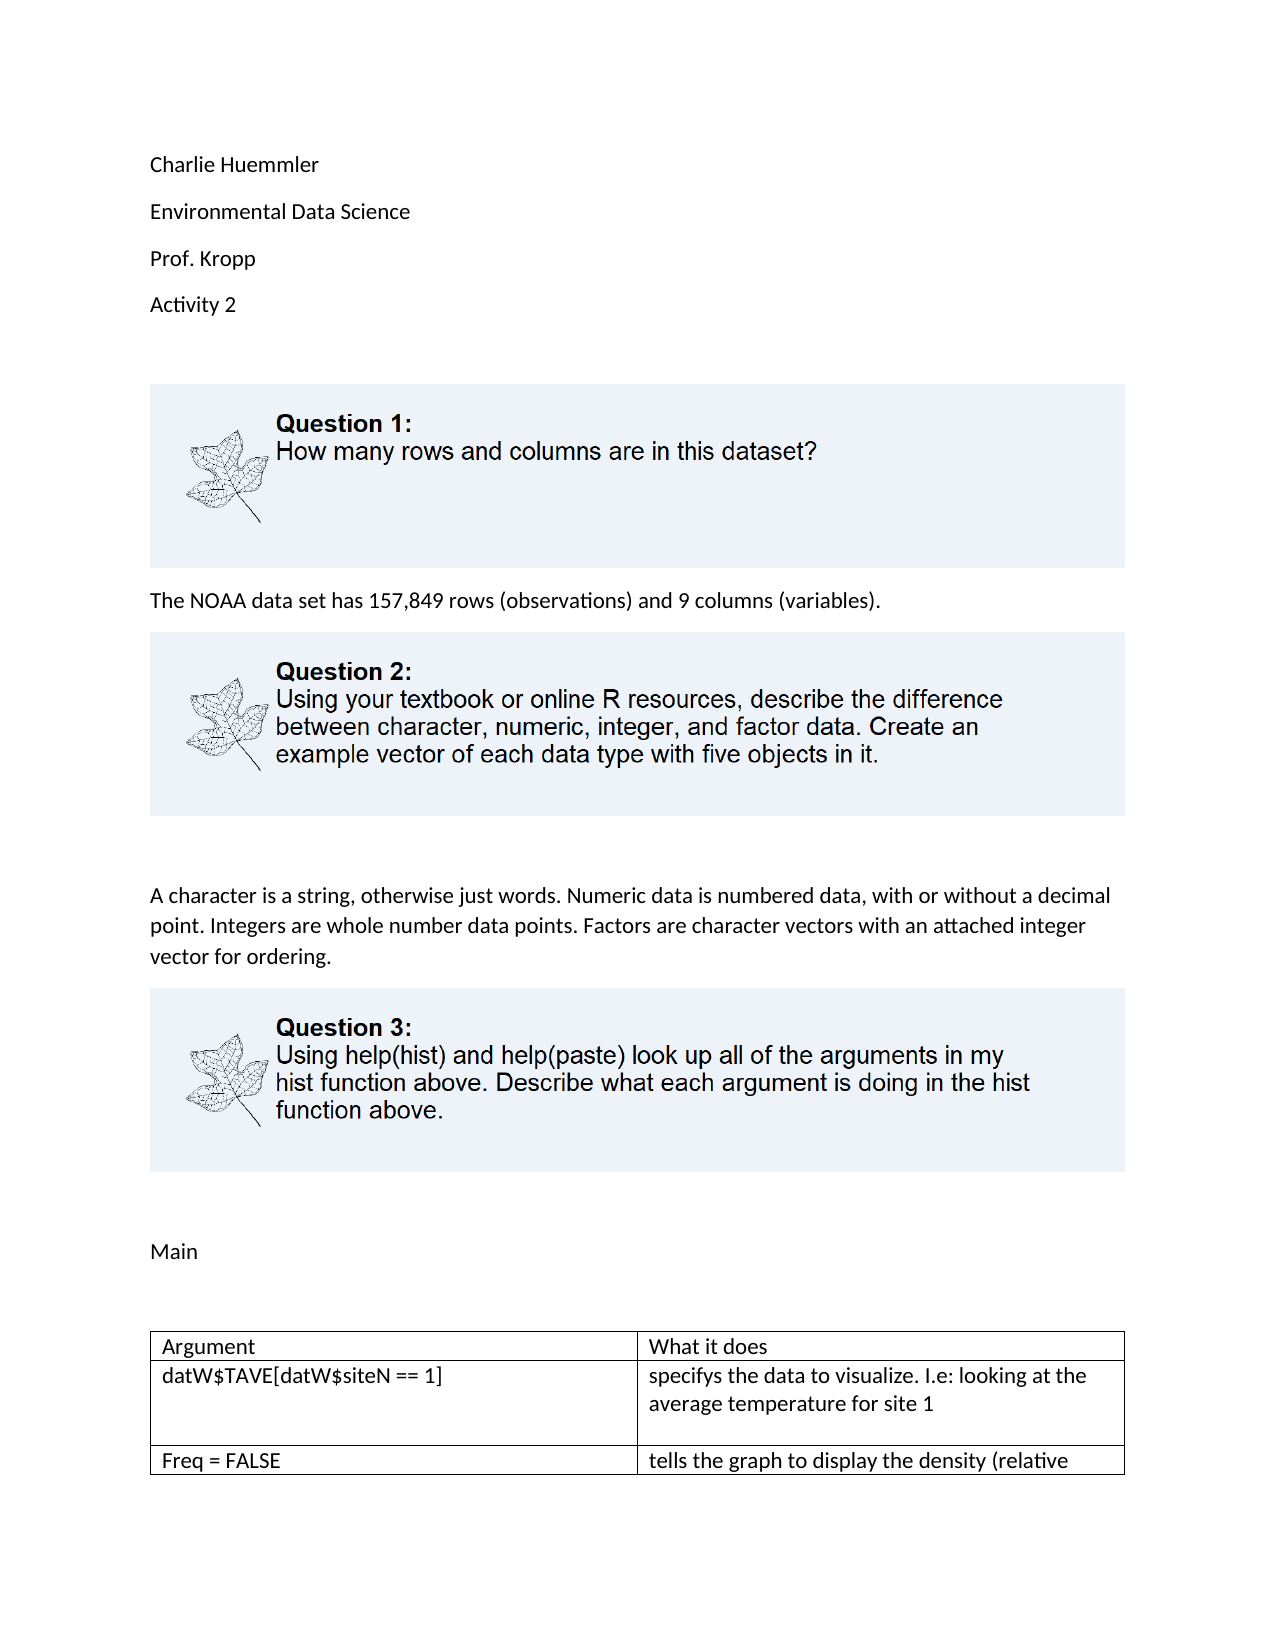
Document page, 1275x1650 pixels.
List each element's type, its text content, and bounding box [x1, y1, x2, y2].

text Prof. Kropp [150, 244, 1125, 272]
table_header Argument [151, 1332, 637, 1360]
picture [150, 988, 1125, 1172]
text Charlie Huemmler [150, 150, 1125, 178]
table_header What it does [638, 1332, 1124, 1360]
text Environmental Data Science [150, 197, 1125, 225]
table_cell datW$TAVE[datW$siteN == 1] [151, 1361, 637, 1445]
text The NOAA data set has 157,849 rows (observations) and 9 columns (variables). [150, 586, 1125, 614]
picture [150, 384, 1125, 568]
table_cell tells the graph to display the density (relative frequency) instead of frequency of the data. [638, 1446, 1124, 1474]
text A character is a string, otherwise just words. Numeric data is numbered data, with or without a decimal point. Integers are whole number data points. Factors are character vectors with an attached integer vector for ordering. [150, 881, 1125, 970]
text Activity 2 [150, 291, 1125, 319]
picture [150, 632, 1125, 816]
table_cell specifys the data to visualize. I.e: looking at the average temperature for site 1 [638, 1361, 1124, 1445]
text Main [150, 1237, 1125, 1265]
table_cell Freq = FALSE [151, 1446, 637, 1474]
